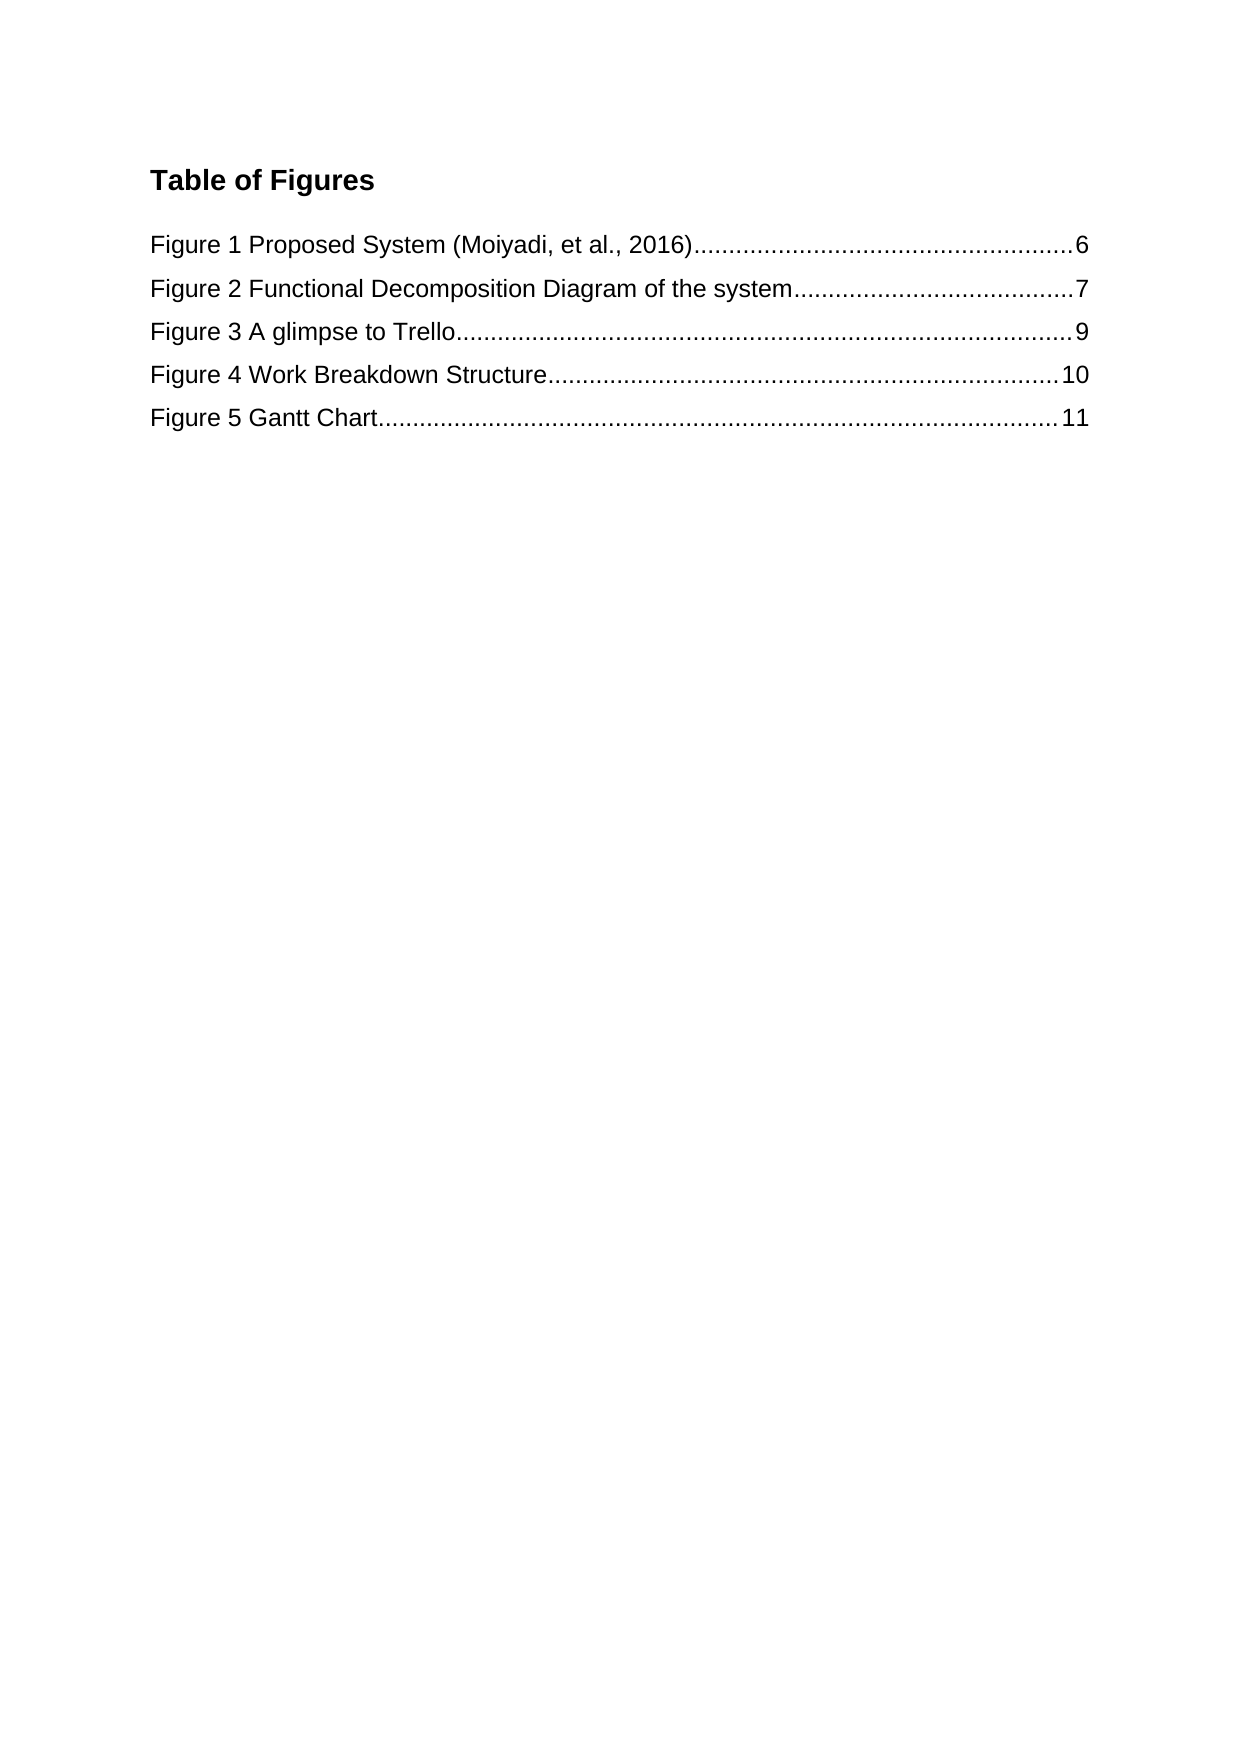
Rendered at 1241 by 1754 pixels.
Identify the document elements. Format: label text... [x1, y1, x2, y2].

text Figure 3 A glimpse to Trello 9 [150, 317, 1090, 345]
text Figure 1 Proposed System (Moiyadi, et al., 2016) 6 [150, 230, 1090, 259]
text Figure 2 Functional Decomposition Diagram of the system 7 [150, 273, 1090, 302]
text Table of Figures [150, 163, 1090, 197]
text Figure 4 Work Breakdown Structure 10 [150, 360, 1090, 388]
text Figure 5 Gantt Chart 11 [150, 403, 1090, 432]
